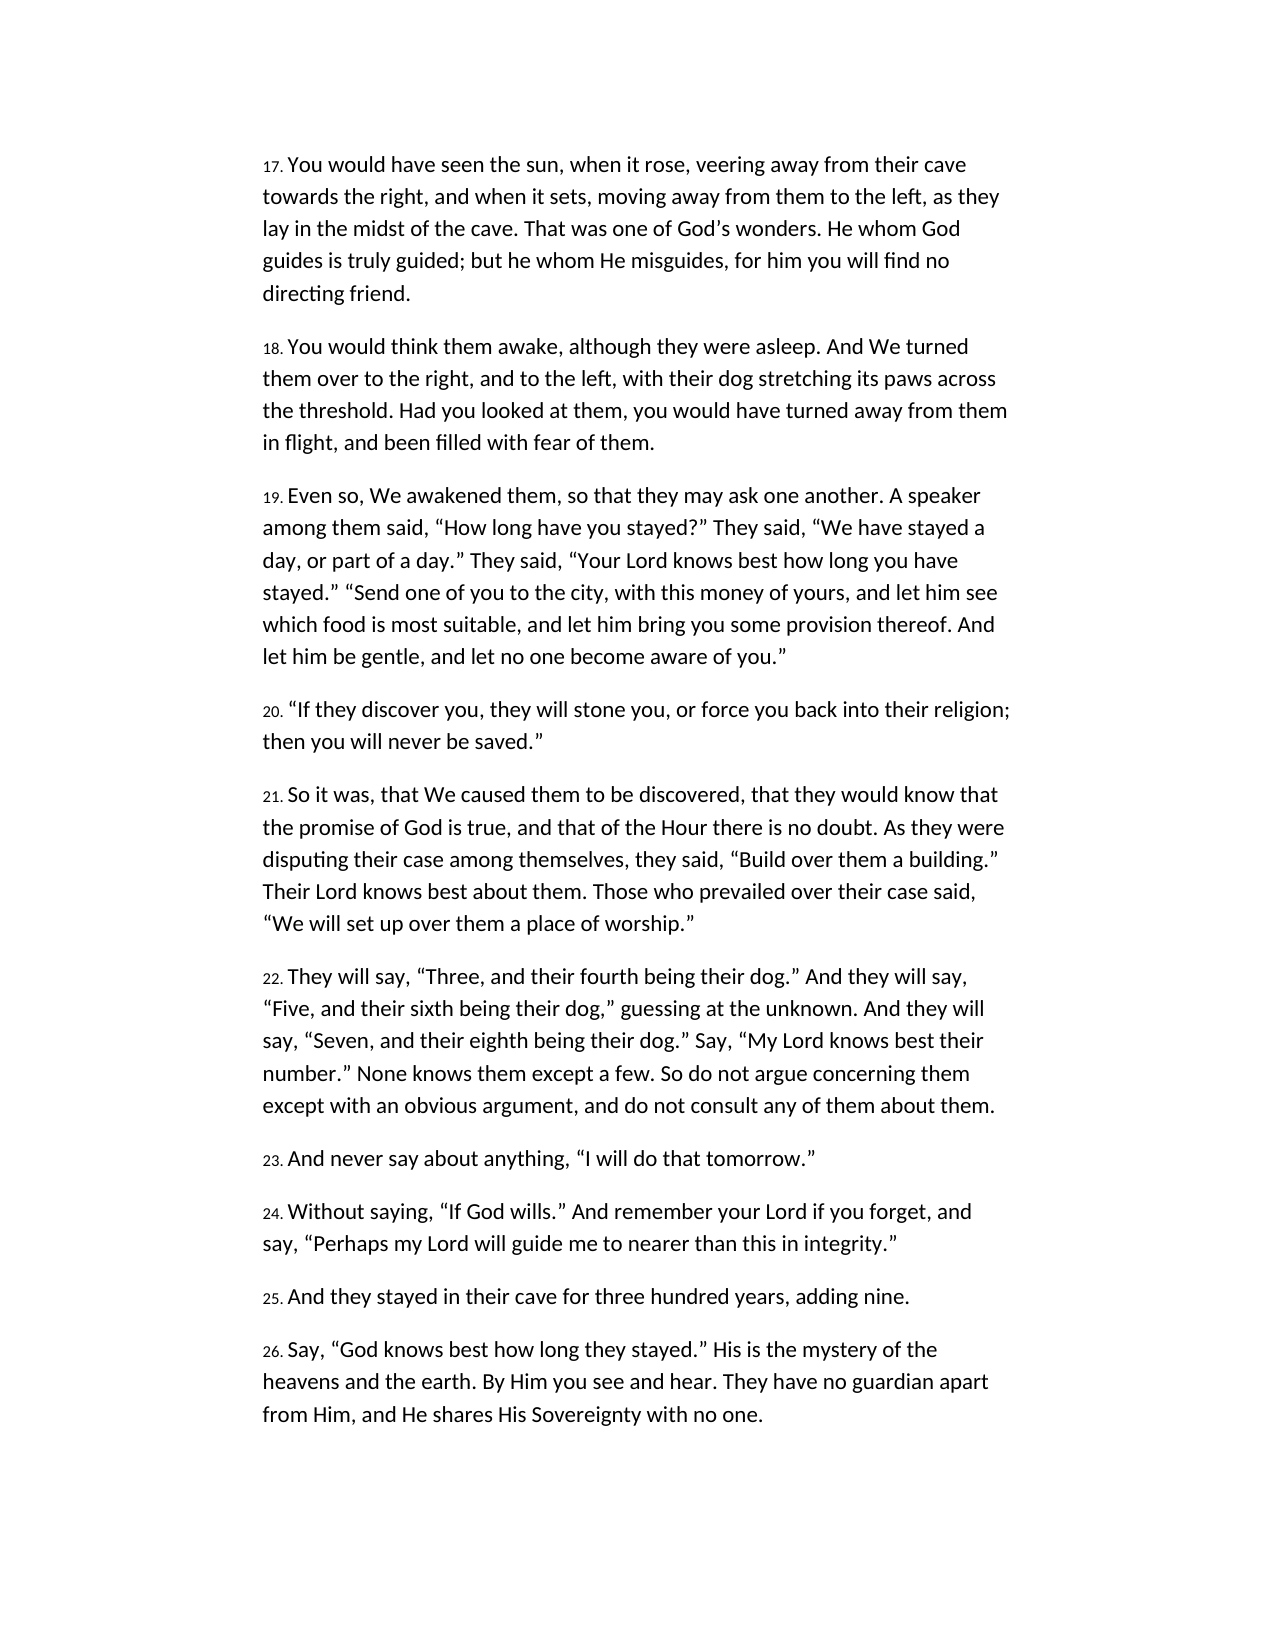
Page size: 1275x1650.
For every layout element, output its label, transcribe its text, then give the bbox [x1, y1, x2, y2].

text Say, “God knows best how long they stayed.” His is the mystery of the heavens and the earth. By Him you see and hear. They have no guardian apart from Him, and He shares His Sovereignty with no one. [262, 1335, 1012, 1428]
text So it was, that We caused them to be discovered, that they would know that the promise of God is true, and that of the Hour there is no doubt. As they were disputing their case among themselves, they said, “Build over them a building.” Their Lord knows best about them. Those who prevailed over their case said, “We will set up over them a place of worship.” [262, 781, 1012, 937]
text Even so, We awakened them, so that they may ask one another. A speaker among them said, “How long have you stayed?” They said, “We have stayed a day, or part of a day.” They said, “Your Lord knows best how long you have stayed.” “Send one of you to the city, with this money of yours, and let him see which food is most suitable, and let him bring you some provision thereof. And let him be gentle, and let no one become aware of you.” [262, 481, 1012, 670]
text They will say, “Three, and their fourth being their dog.” And they will say, “Five, and their sixth being their dog,” guessing at the unknown. And they will say, “Seven, and their eighth being their dog.” Say, “My Lord knows best their number.” None knows them except a few. So do not argue concerning them except with an obvious argument, and do not consult any of them about them. [262, 962, 1012, 1119]
text You would have seen the sun, when it rose, veering away from their cave towards the right, and when it sets, moving away from them to the left, as they lay in the midst of the cave. That was one of God’s wonders. He whom God guides is truly guided; but he whom He misguides, for him you will find no directing friend. [262, 150, 1012, 307]
text And they stayed in their cave for three hundred years, adding nine. [262, 1282, 1012, 1310]
text And never say about anything, “I will do that tomorrow.” [262, 1144, 1012, 1172]
text “If they discover you, they will stone you, or force you back into their religion; then you will never be saved.” [262, 695, 1012, 756]
text You would think them awake, although they were asleep. And We turned them over to the right, and to the left, with their dog stretching its paws across the threshold. Had you looked at them, you would have turned away from them in flight, and been filled with fear of them. [262, 332, 1012, 456]
text Without saying, “If God wills.” And remember your Lord if you forget, and say, “Perhaps my Lord will guide me to nearer than this in integrity.” [262, 1197, 1012, 1257]
